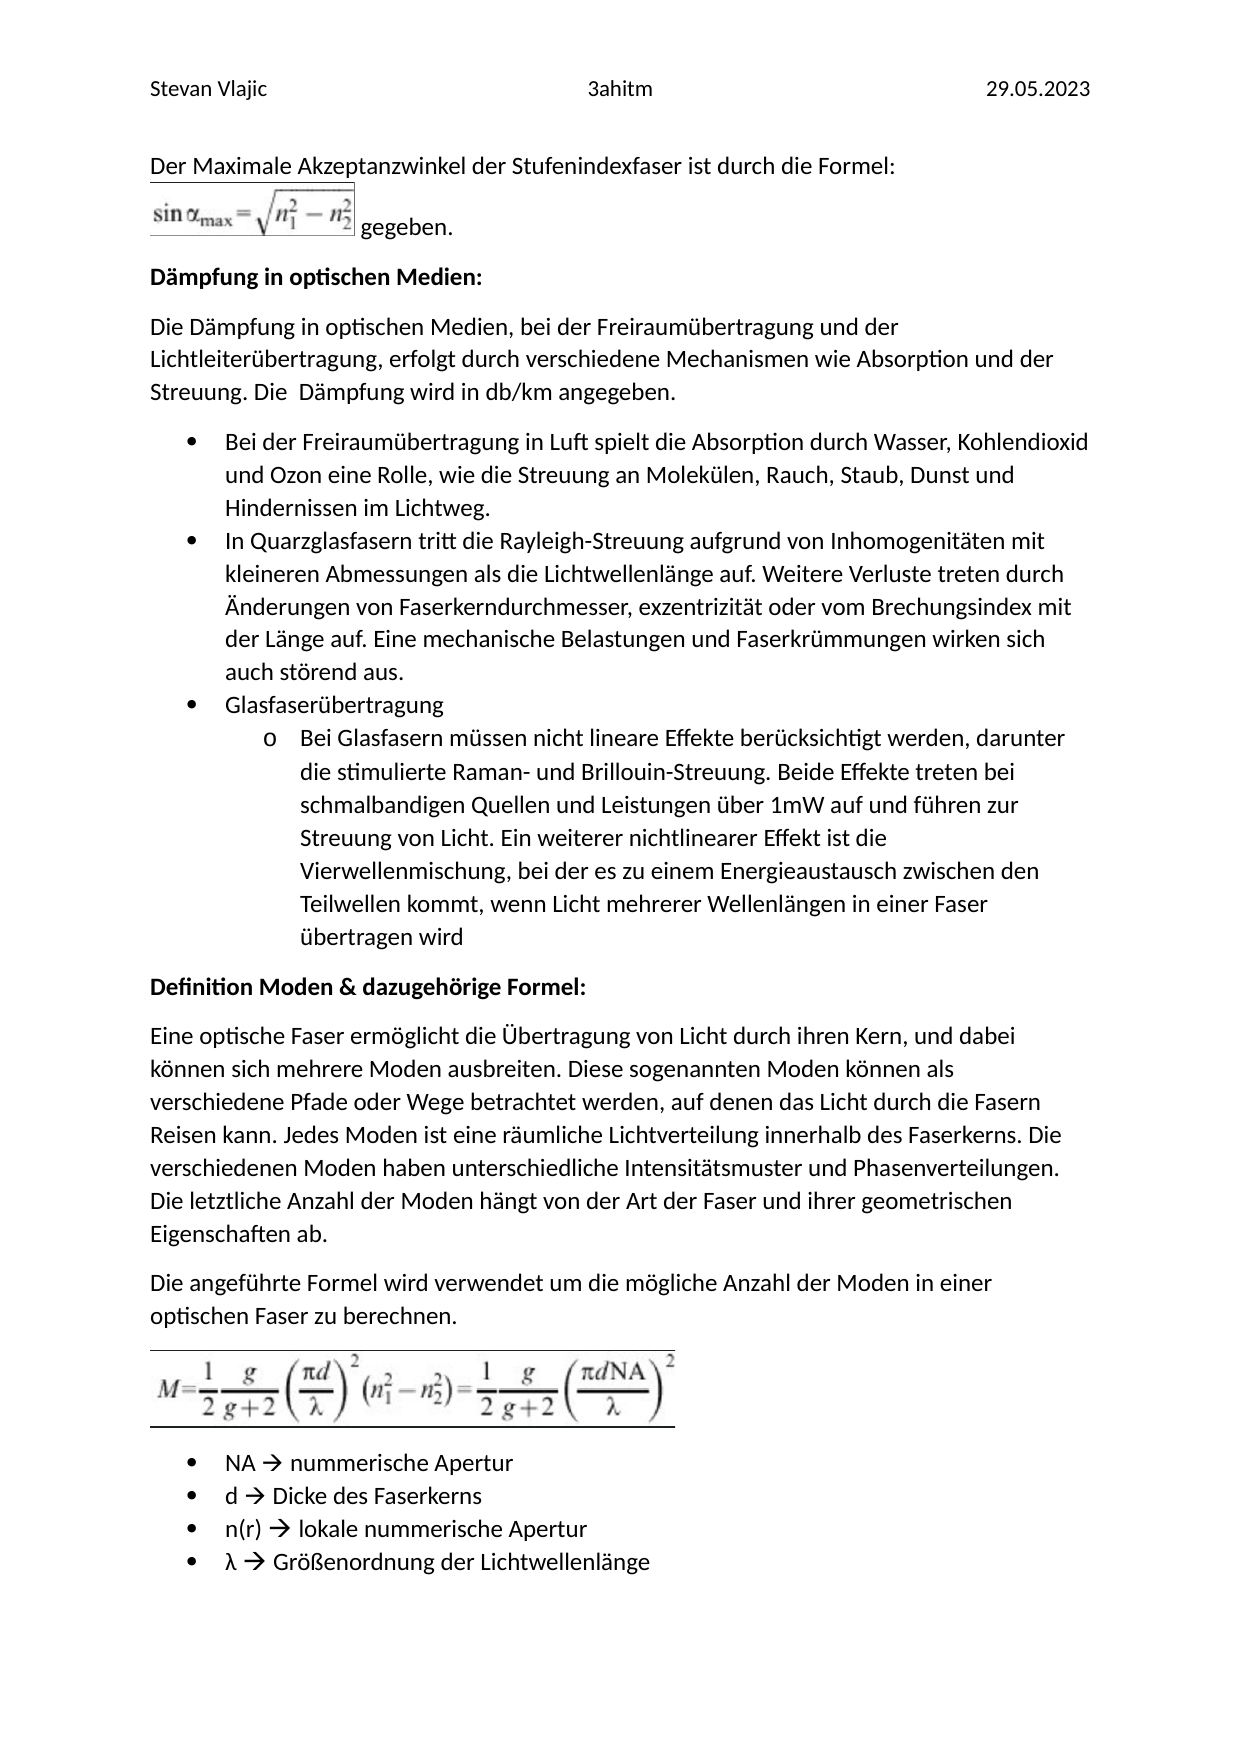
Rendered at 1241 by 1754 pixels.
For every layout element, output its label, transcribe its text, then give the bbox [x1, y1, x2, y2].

picture [150, 1350, 675, 1428]
text Die angeführte Formel wird verwendet um die mögliche Anzahl der Moden in einer optischen Faser zu berechnen. [150, 1267, 1090, 1331]
list n(r) lokale nummerische Apertur [187, 1513, 1090, 1543]
text Definition Moden & dazugehörige Formel: [150, 971, 1090, 1001]
text Eine optische Faser ermöglicht die Übertragung von Licht durch ihren Kern, und dabei können sich mehrere Moden ausbreiten. Diese sogenannten Moden können als verschiedene Pfade oder Wege betrachtet werden, auf denen das Licht durch die Fasern Reisen kann. Jedes Moden ist eine räumliche Lichtverteilung innerhalb des Faserkerns. Die verschiedenen Moden haben unterschiedliche Intensitätsmuster und Phasenverteilungen. Die letztliche Anzahl der Moden hängt von der Art der Faser und ihrer geometrischen Eigenschaften ab. [150, 1020, 1090, 1248]
list Bei Glasfasern müssen nicht lineare Effekte berücksichtigt werden, darunter die stimulierte Raman- und Brillouin-Streuung. Beide Effekte treten bei schmalbandigen Quellen und Leistungen über 1mW auf und führen zur Streuung von Licht. Ein weiterer nichtlinearer Effekt ist die Vierwellenmischung, bei der es zu einem Energieaustausch zwischen den Teilwellen kommt, wenn Licht mehrerer Wellenlängen in einer Faser übertragen wird [262, 722, 1090, 952]
text Dämpfung in optischen Medien: [150, 261, 1090, 292]
list Bei der Freiraumübertragung in Luft spielt die Absorption durch Wasser, Kohlendioxid und Ozon eine Rolle, wie die Streuung an Molekülen, Rauch, Staub, Dunst und Hindernissen im Lichtweg. [187, 426, 1090, 522]
list λ Größenordnung der Lichtwellenlänge [187, 1546, 1090, 1576]
text Die Dämpfung in optischen Medien, bei der Freiraumübertragung und der Lichtleiterübertragung, erfolgt durch verschiedene Mechanismen wie Absorption und der Streuung. Die Dämpfung wird in db/km angegeben. [150, 311, 1090, 407]
picture [150, 182, 355, 236]
list Glasfaserübertragung [187, 689, 1090, 720]
list d Dicke des Faserkerns [187, 1480, 1090, 1510]
list NA nummerische Apertur [187, 1447, 1090, 1477]
text Der Maximale Akzeptanzwinkel der Stufenindexfaser ist durch die Formel: gegeben. [150, 150, 1090, 242]
list In Quarzglasfasern tritt die Rayleigh-Streuung aufgrund von Inhomogenitäten mit kleineren Abmessungen als die Lichtwellenlänge auf. Weitere Verluste treten durch Änderungen von Faserkerndurchmesser, exzentrizität oder vom Brechungsindex mit der Länge auf. Eine mechanische Belastungen und Faserkrümmungen wirken sich auch störend aus. [187, 525, 1090, 687]
